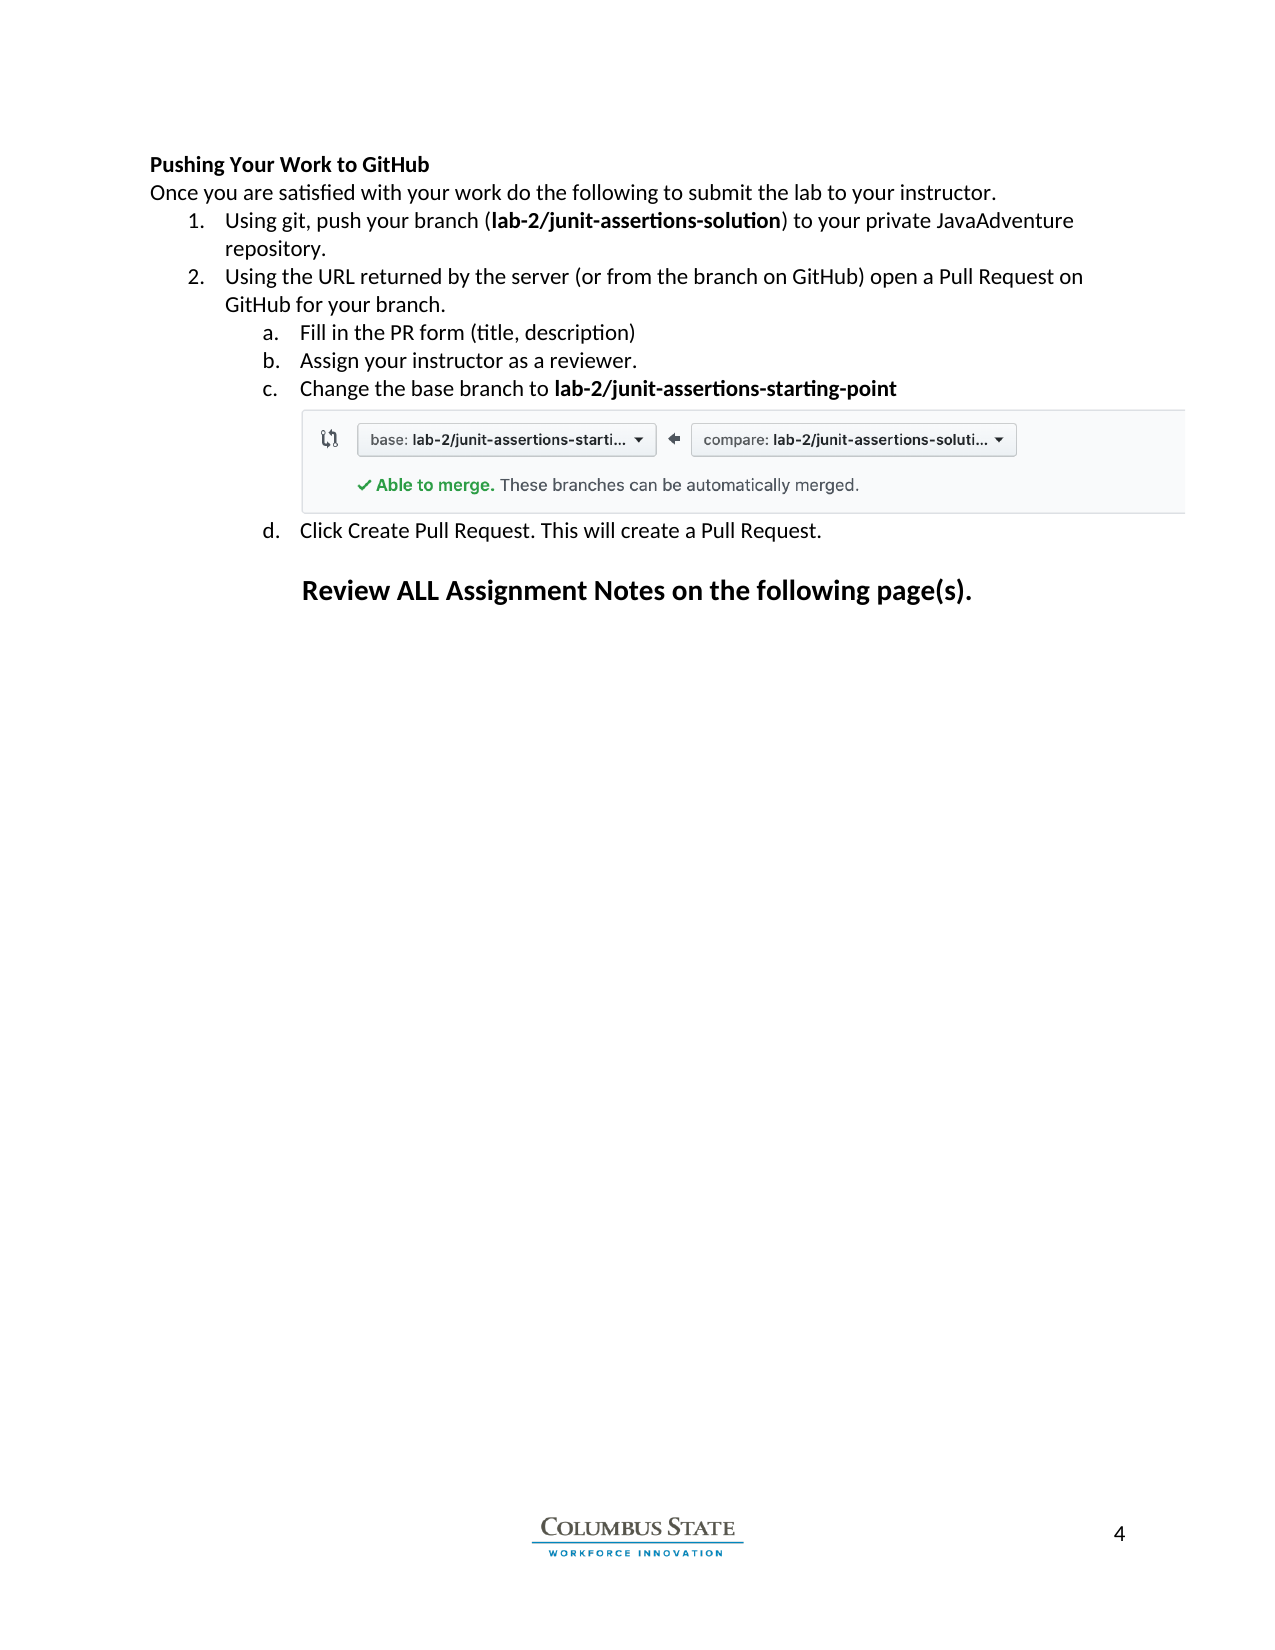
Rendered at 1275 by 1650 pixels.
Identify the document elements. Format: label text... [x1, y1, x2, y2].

list Using git, push your branch (lab-2/junit-assertions-solution) to your private JavaAdventure repository. [187, 206, 1125, 262]
list Change the base branch to lab-2/junit-assertions-starting-point [262, 374, 1125, 402]
picture [300, 402, 1186, 516]
list Fill in the PR form (title, description) [262, 318, 1125, 346]
text Pushing Your Work to GitHub [150, 150, 1125, 178]
text Once you are satisfied with your work do the following to submit the lab to your instructor. [150, 178, 1125, 206]
list Using the URL returned by the server (or from the branch on GitHub) open a Pull Request on GitHub for your branch. [187, 262, 1125, 318]
text Review ALL Assignment Notes on the following page(s). [150, 572, 1125, 607]
picture [513, 1500, 762, 1574]
list Click Create Pull Request. This will create a Pull Request. [262, 516, 1125, 544]
list Assign your instructor as a reviewer. [262, 346, 1125, 374]
